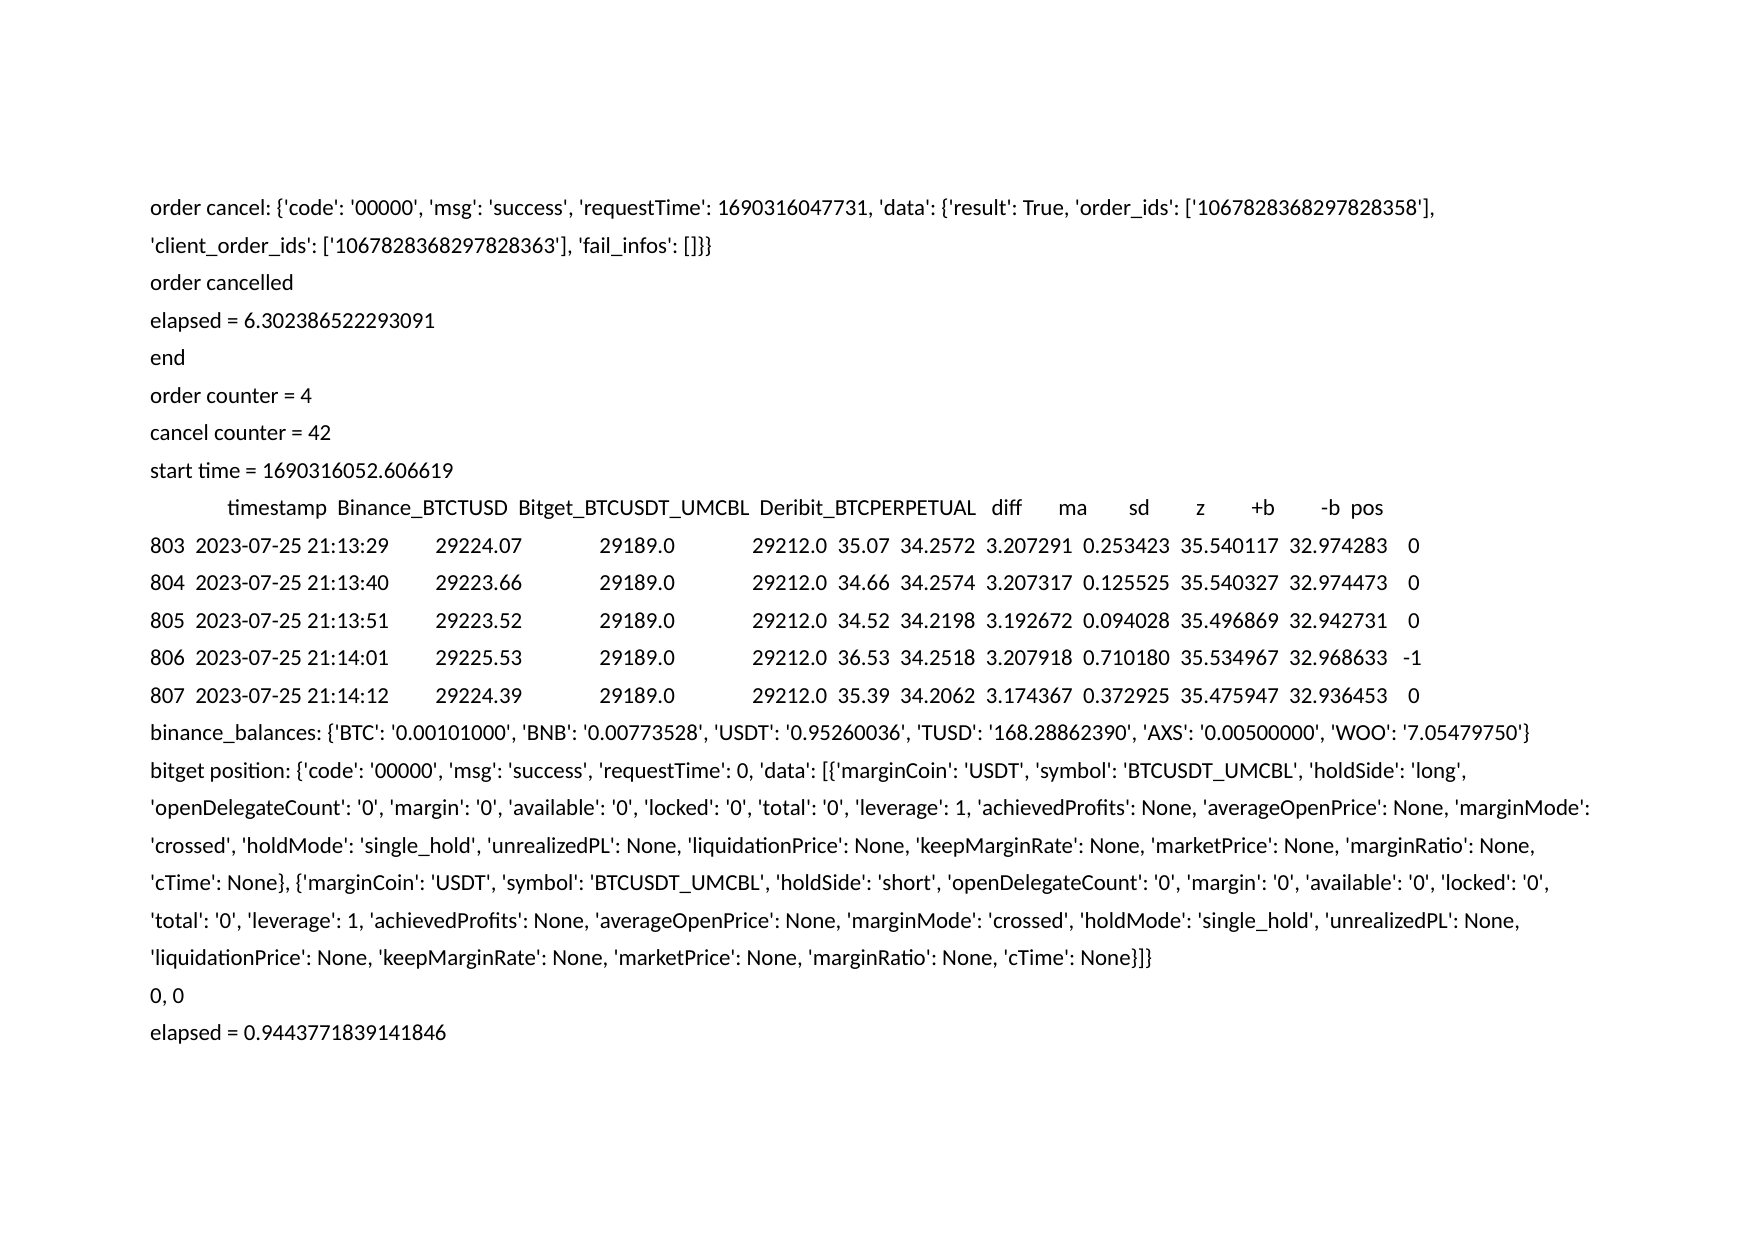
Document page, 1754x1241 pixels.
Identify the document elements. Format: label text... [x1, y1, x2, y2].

text 803 2023-07-25 21:13:29 29224.07 29189.0 29212.0 35.07 34.2572 3.207291 0.253423 35.540117 32.974283 0 [150, 526, 1604, 564]
text 806 2023-07-25 21:14:01 29225.53 29189.0 29212.0 36.53 34.2518 3.207918 0.710180 35.534967 32.968633 -1 [150, 639, 1604, 676]
text end [150, 339, 1604, 376]
text 804 2023-07-25 21:13:40 29223.66 29189.0 29212.0 34.66 34.2574 3.207317 0.125525 35.540327 32.974473 0 [150, 564, 1604, 601]
text 0, 0 [150, 976, 1604, 1014]
text start time = 1690316052.606619 [150, 451, 1604, 489]
text timestamp Binance_BTCTUSD Bitget_BTCUSDT_UMCBL Deribit_BTCPERPETUAL diff ma sd z +b -b pos [150, 489, 1604, 526]
text cancel counter = 42 [150, 414, 1604, 451]
text 805 2023-07-25 21:13:51 29223.52 29189.0 29212.0 34.52 34.2198 3.192672 0.094028 35.496869 32.942731 0 [150, 601, 1604, 639]
text order counter = 4 [150, 376, 1604, 414]
text order cancelled [150, 264, 1604, 301]
text elapsed = 0.9443771839141846 [150, 1014, 1604, 1051]
text order cancel: {'code': '00000', 'msg': 'success', 'requestTime': 1690316047731, 'data': {'result': True, 'order_ids': ['1067828368297828358'], 'client_order_ids': ['1067828368297828363'], 'fail_infos': []}} [150, 189, 1604, 264]
text elapsed = 6.302386522293091 [150, 301, 1604, 339]
text binance_balances: {'BTC': '0.00101000', 'BNB': '0.00773528', 'USDT': '0.95260036', 'TUSD': '168.28862390', 'AXS': '0.00500000', 'WOO': '7.05479750'} [150, 714, 1604, 751]
text bitget position: {'code': '00000', 'msg': 'success', 'requestTime': 0, 'data': [{'marginCoin': 'USDT', 'symbol': 'BTCUSDT_UMCBL', 'holdSide': 'long', 'openDelegateCount': '0', 'margin': '0', 'available': '0', 'locked': '0', 'total': '0', 'leverage': 1, 'achievedProfits': None, 'averageOpenPrice': None, 'marginMode': 'crossed', 'holdMode': 'single_hold', 'unrealizedPL': None, 'liquidationPrice': None, 'keepMarginRate': None, 'marketPrice': None, 'marginRatio': None, 'cTime': None}, {'marginCoin': 'USDT', 'symbol': 'BTCUSDT_UMCBL', 'holdSide': 'short', 'openDelegateCount': '0', 'margin': '0', 'available': '0', 'locked': '0', 'total': '0', 'leverage': 1, 'achievedProfits': None, 'averageOpenPrice': None, 'marginMode': 'crossed', 'holdMode': 'single_hold', 'unrealizedPL': None, 'liquidationPrice': None, 'keepMarginRate': None, 'marketPrice': None, 'marginRatio': None, 'cTime': None}]} [150, 751, 1604, 976]
text 807 2023-07-25 21:14:12 29224.39 29189.0 29212.0 35.39 34.2062 3.174367 0.372925 35.475947 32.936453 0 [150, 676, 1604, 714]
